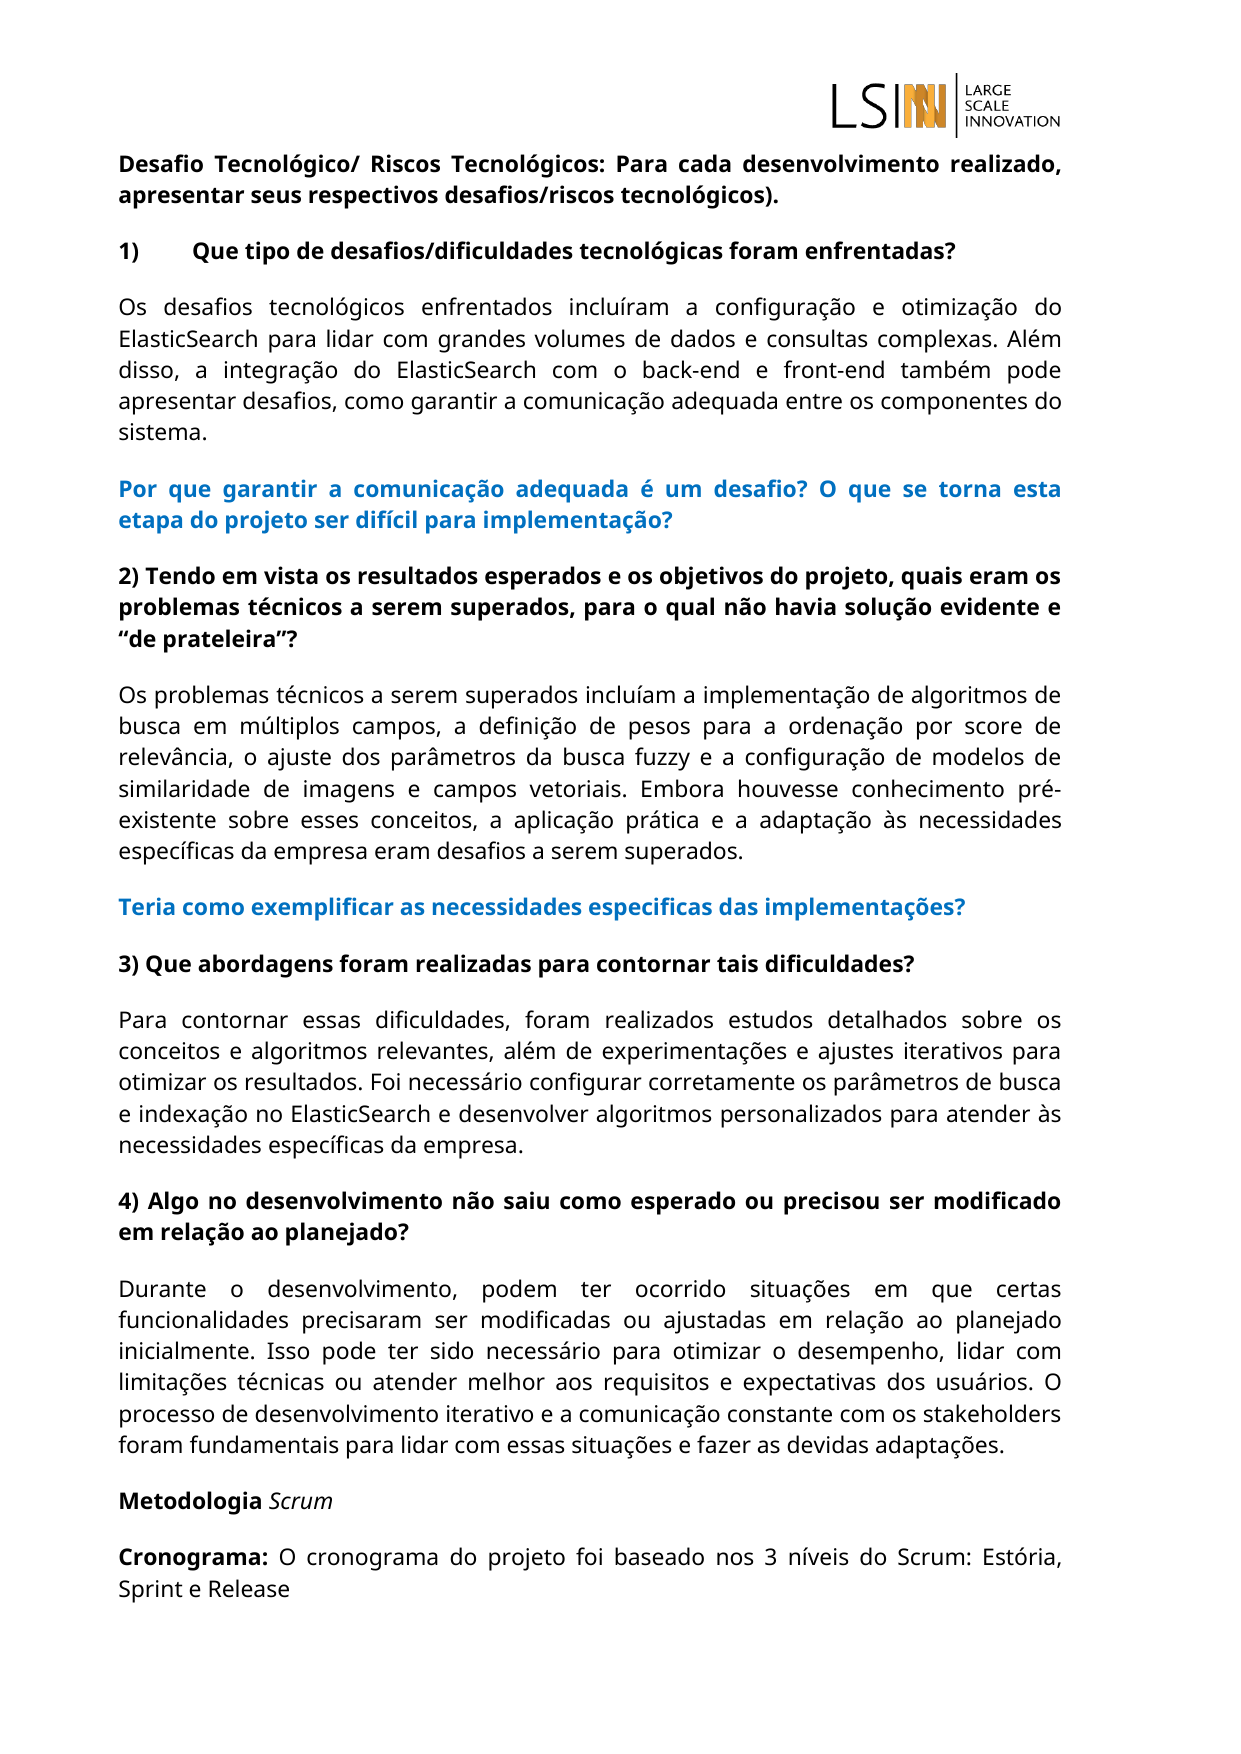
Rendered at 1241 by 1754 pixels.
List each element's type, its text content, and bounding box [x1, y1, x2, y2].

text Cronograma: O cronograma do projeto foi baseado nos 3 níveis do Scrum: Estória, Sprint e Release [118, 1541, 1063, 1604]
text 2) Tendo em vista os resultados esperados e os objetivos do projeto, quais eram os problemas técnicos a serem superados, para o qual não havia solução evidente e “de prateleira”? [118, 560, 1063, 654]
picture [824, 73, 1064, 138]
text 1) Que tipo de desafios/dificuldades tecnológicas foram enfrentadas? [118, 235, 1063, 266]
text Durante o desenvolvimento, podem ter ocorrido situações em que certas funcionalidades precisaram ser modificadas ou ajustadas em relação ao planejado inicialmente. Isso pode ter sido necessário para otimizar o desempenho, lidar com limitações técnicas ou atender melhor aos requisitos e expectativas dos usuários. O processo de desenvolvimento iterativo e a comunicação constante com os stakeholders foram fundamentais para lidar com essas situações e fazer as devidas adaptações. [118, 1273, 1063, 1460]
text Teria como exemplificar as necessidades especificas das implementações? [118, 891, 1063, 923]
text Para contornar essas dificuldades, foram realizados estudos detalhados sobre os conceitos e algoritmos relevantes, além de experimentações e ajustes iterativos para otimizar os resultados. Foi necessário configurar corretamente os parâmetros de busca e indexação no ElasticSearch e desenvolver algoritmos personalizados para atender às necessidades específicas da empresa. [118, 1004, 1063, 1160]
text 4) Algo no desenvolvimento não saiu como esperado ou precisou ser modificado em relação ao planejado? [118, 1185, 1063, 1248]
text Desafio Tecnológico/ Riscos Tecnológicos: Para cada desenvolvimento realizado, apresentar seus respectivos desafios/riscos tecnológicos). [118, 148, 1063, 210]
text Por que garantir a comunicação adequada é um desafio? O que se torna esta etapa do projeto ser difícil para implementação? [118, 473, 1063, 535]
text 3) Que abordagens foram realizadas para contornar tais dificuldades? [118, 948, 1063, 979]
text Metodologia Scrum [118, 1485, 1063, 1516]
text Os problemas técnicos a serem superados incluíam a implementação de algoritmos de busca em múltiplos campos, a definição de pesos para a ordenação por score de relevância, o ajuste dos parâmetros da busca fuzzy e a configuração de modelos de similaridade de imagens e campos vetoriais. Embora houvesse conhecimento pré-existente sobre esses conceitos, a aplicação prática e a adaptação às necessidades específicas da empresa eram desafios a serem superados. [118, 679, 1063, 866]
text Os desafios tecnológicos enfrentados incluíram a configuração e otimização do ElasticSearch para lidar com grandes volumes de dados e consultas complexas. Além disso, a integração do ElasticSearch com o back-end e front-end também pode apresentar desafios, como garantir a comunicação adequada entre os componentes do sistema. [118, 291, 1063, 448]
